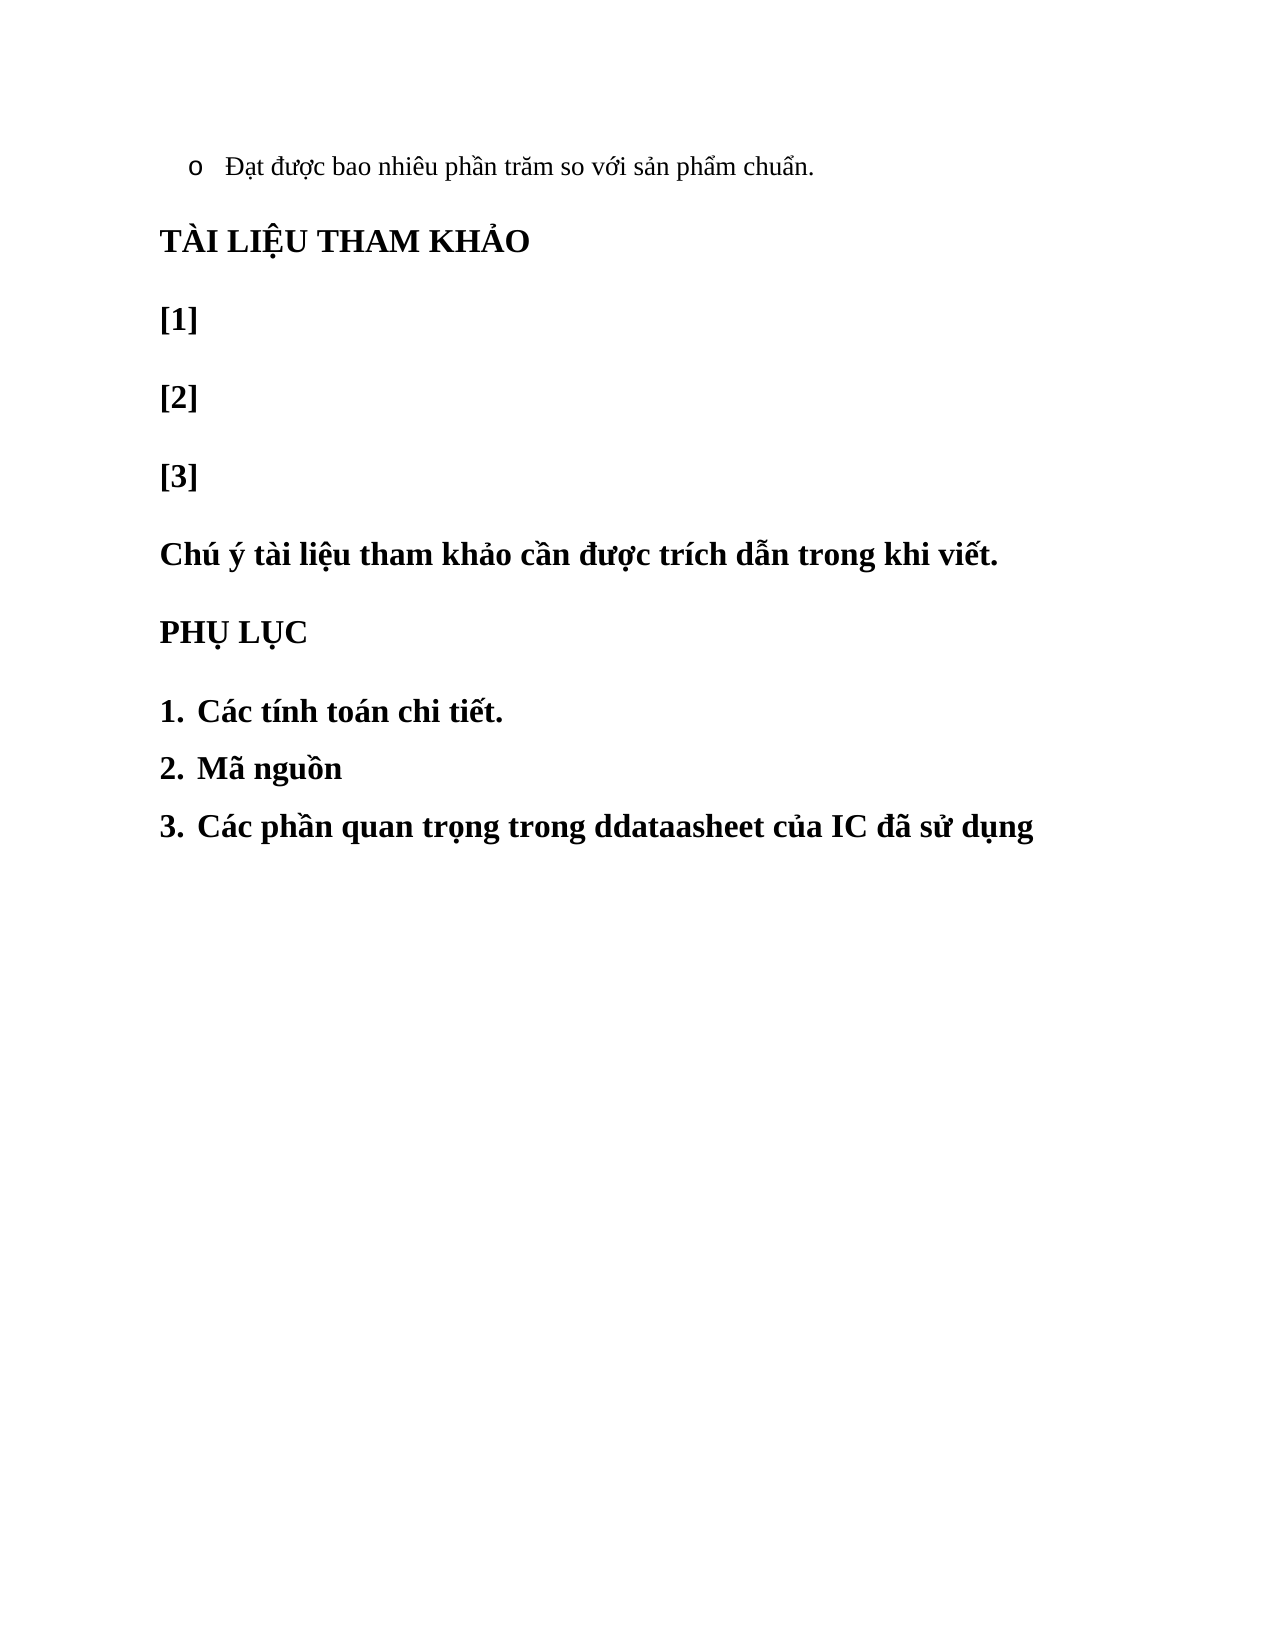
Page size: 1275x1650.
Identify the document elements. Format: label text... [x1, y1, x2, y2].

text [2] [159, 378, 1125, 416]
text [1] [159, 299, 1125, 338]
list Đạt được bao nhiêu phần trăm so với sản phẩm chuẩn. [187, 150, 1125, 183]
list Các tính toán chi tiết. [159, 691, 1125, 729]
text Chú ý tài liệu tham khảo cần được trích dẫn trong khi viết. [159, 534, 1125, 573]
list Mã nguồn [159, 748, 1125, 787]
list Các phần quan trọng trong ddataasheet của IC đã sử dụng [159, 806, 1125, 844]
text TÀI LIỆU THAM KHẢO [159, 221, 1125, 259]
text PHỤ LỤC [159, 613, 1125, 651]
text [3] [159, 456, 1125, 494]
